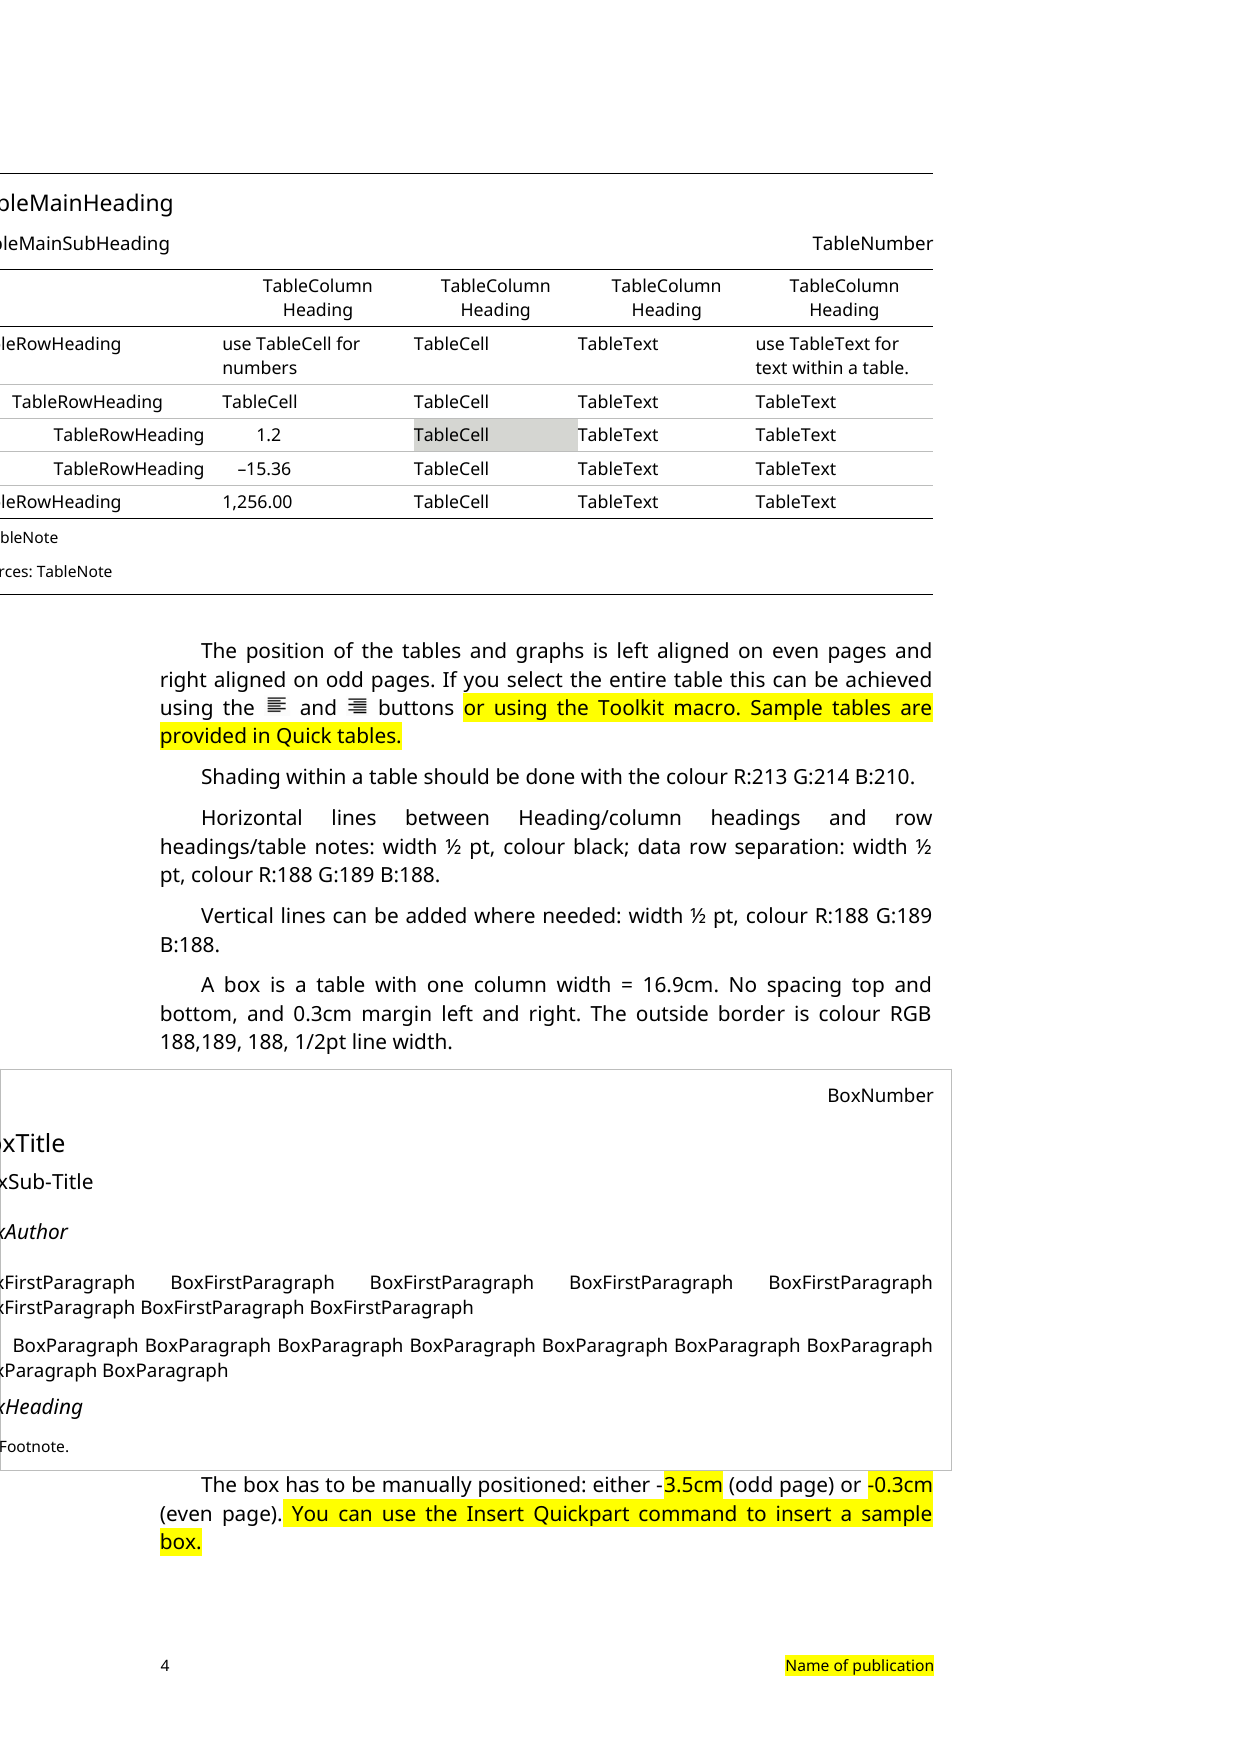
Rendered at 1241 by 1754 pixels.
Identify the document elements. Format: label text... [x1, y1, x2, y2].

table_cell TableColumn Heading [414, 270, 578, 326]
table_cell TableText [755, 419, 933, 451]
picture [346, 696, 369, 716]
text Shading within a table should be done with the colour R:213 G:214 B:210. [159, 762, 933, 791]
table_cell TableColumn Heading [578, 270, 755, 326]
table_cell –15.36 [222, 452, 413, 484]
table_cell TableColumn Heading [755, 270, 933, 326]
table_cell TableRowHeading [0, 327, 222, 384]
text A box is a table with one column width = 16.9cm. No spacing top and bottom, and 0.3cm margin left and right. The outside border is colour RGB 188,189, 188, 1/2pt line width. [159, 971, 933, 1056]
table_cell TableCell [414, 452, 578, 484]
table_header BoxNumber BoxTitle BoxSub-Title BoxAuthor BoxFirstParagraph BoxFirstParagraph BoxFirstParagraph BoxFirstParagraph BoxFirstParagraph BoxFirstParagraph BoxFirstParagraph BoxFirstParagraph BoxParagraph BoxParagraph BoxParagraph BoxParagraph BoxParagraph BoxParagraph BoxParagraph BoxParagraph BoxParagraph BoxHeading BoxFootnote. [1, 1070, 951, 1469]
table_cell TableText [755, 486, 933, 518]
text Vertical lines can be added where needed: width ½ pt, colour R:188 G:189 B:188. [159, 901, 933, 958]
table_cell TableText [578, 419, 755, 451]
table_cell TableText [578, 385, 755, 417]
text The box has to be manually positioned: either -3.5cm (odd page) or -0.3cm (even page). You can use the Insert Quickpart command to insert a sample box. [159, 1471, 933, 1556]
table_cell TableText [755, 452, 933, 484]
table_cell TableCell [414, 385, 578, 417]
table_cell TableText [578, 452, 755, 484]
table_cell TableText [755, 385, 933, 417]
table_header TableMainHeading TableMainSubHeading [0, 174, 791, 268]
text The position of the tables and graphs is left aligned on even pages and right aligned on odd pages. If you select the entire table this can be achieved using the and buttons or using the Toolkit macro. Sample tables are provided in Quick tables. [159, 636, 933, 750]
table_cell 1.2 [222, 419, 413, 451]
table_cell use TableText for text within a table. [755, 327, 933, 384]
table_cell TableText [578, 486, 755, 518]
table_cell TableCell [222, 385, 413, 417]
table_cell TableRowHeading [0, 419, 222, 451]
picture [264, 695, 291, 716]
table_cell TableColumn Heading [222, 270, 413, 326]
table_cell TableCell [414, 419, 578, 451]
table_cell 1 TableNote Sources: TableNote [0, 519, 933, 594]
table_cell TableRowHeading [0, 452, 222, 484]
table_cell TableRowHeading [0, 385, 222, 417]
table_cell use TableCell for numbers [222, 327, 413, 384]
table_cell [0, 270, 222, 326]
table_cell TableRowHeading [0, 486, 222, 518]
table_cell 1,256.00 [222, 486, 413, 518]
table_header TableNumber [791, 174, 933, 268]
table_cell TableText [578, 327, 755, 384]
table_cell TableCell [414, 486, 578, 518]
text Horizontal lines between Heading/column headings and row headings/table notes: width ½ pt, colour black; data row separation: width ½ pt, colour R:188 G:189 B:188. [159, 803, 933, 889]
table_cell TableCell [414, 327, 578, 384]
